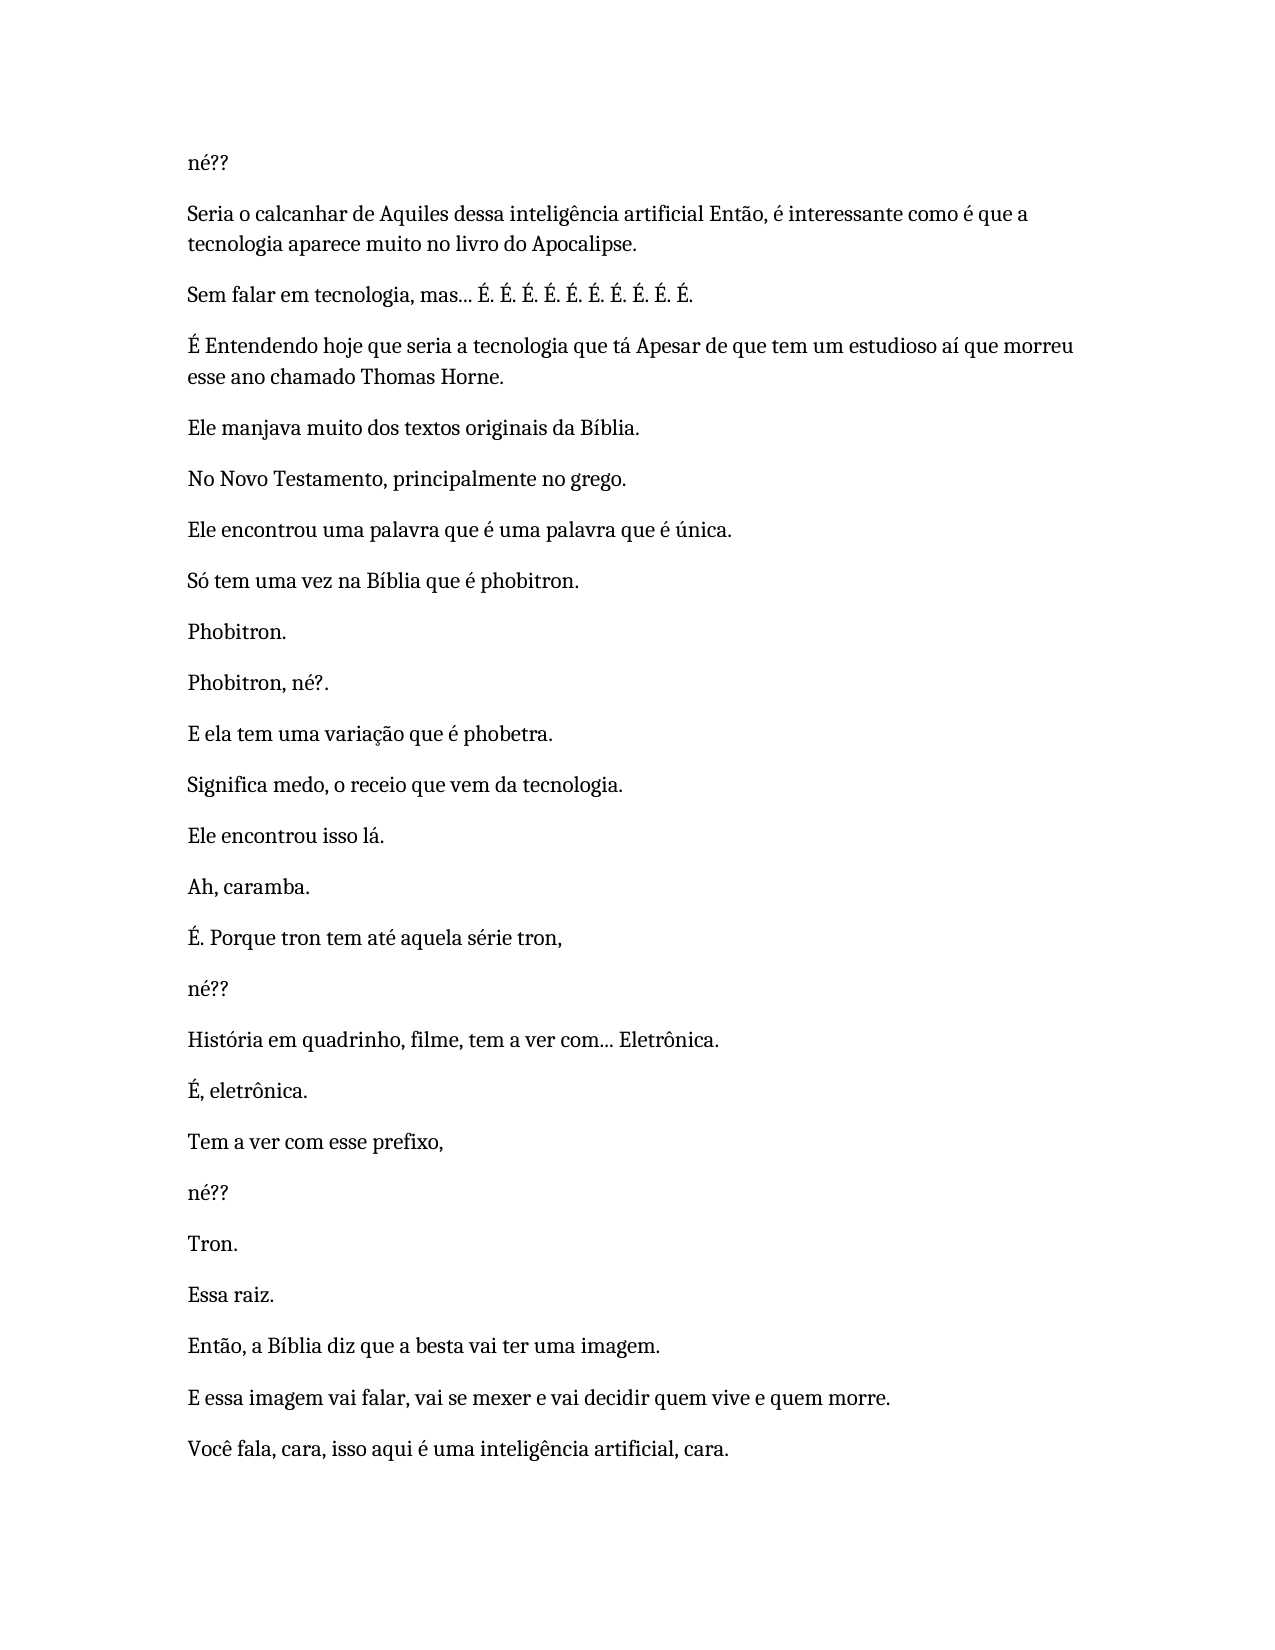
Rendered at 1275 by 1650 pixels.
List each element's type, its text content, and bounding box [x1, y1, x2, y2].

text né?? [187, 1180, 1087, 1207]
text né?? [187, 976, 1087, 1002]
text Significa medo, o receio que vem da tecnologia. [187, 772, 1087, 798]
text Ele encontrou uma palavra que é uma palavra que é única. [187, 517, 1087, 543]
text Essa raiz. [187, 1282, 1087, 1309]
text Tron. [187, 1231, 1087, 1258]
text Ele manjava muito dos textos originais da Bíblia. [187, 414, 1087, 441]
text E ela tem uma variação que é phobetra. [187, 721, 1087, 747]
text É, eletrônica. [187, 1078, 1087, 1104]
text É. Porque tron tem até aquela série tron, [187, 925, 1087, 951]
text Phobitron. [187, 619, 1087, 645]
text né?? [187, 150, 1087, 176]
text Você fala, cara, isso aqui é uma inteligência artificial, cara. [187, 1435, 1087, 1462]
text Só tem uma vez na Bíblia que é phobitron. [187, 568, 1087, 594]
text É Entendendo hoje que seria a tecnologia que tá Apesar de que tem um estudioso aí que morreu esse ano chamado Thomas Horne. [187, 333, 1087, 390]
text Seria o calcanhar de Aquiles dessa inteligência artificial Então, é interessante como é que a tecnologia aparece muito no livro do Apocalipse. [187, 201, 1087, 258]
text E essa imagem vai falar, vai se mexer e vai decidir quem vive e quem morre. [187, 1384, 1087, 1411]
text No Novo Testamento, principalmente no grego. [187, 466, 1087, 492]
text Phobitron, né?. [187, 670, 1087, 696]
text Tem a ver com esse prefixo, [187, 1129, 1087, 1156]
text Então, a Bíblia diz que a besta vai ter uma imagem. [187, 1333, 1087, 1360]
text Ele encontrou isso lá. [187, 823, 1087, 849]
text Sem falar em tecnologia, mas... É. É. É. É. É. É. É. É. É. É. [187, 282, 1087, 309]
text Ah, caramba. [187, 874, 1087, 900]
text História em quadrinho, filme, tem a ver com... Eletrônica. [187, 1027, 1087, 1053]
